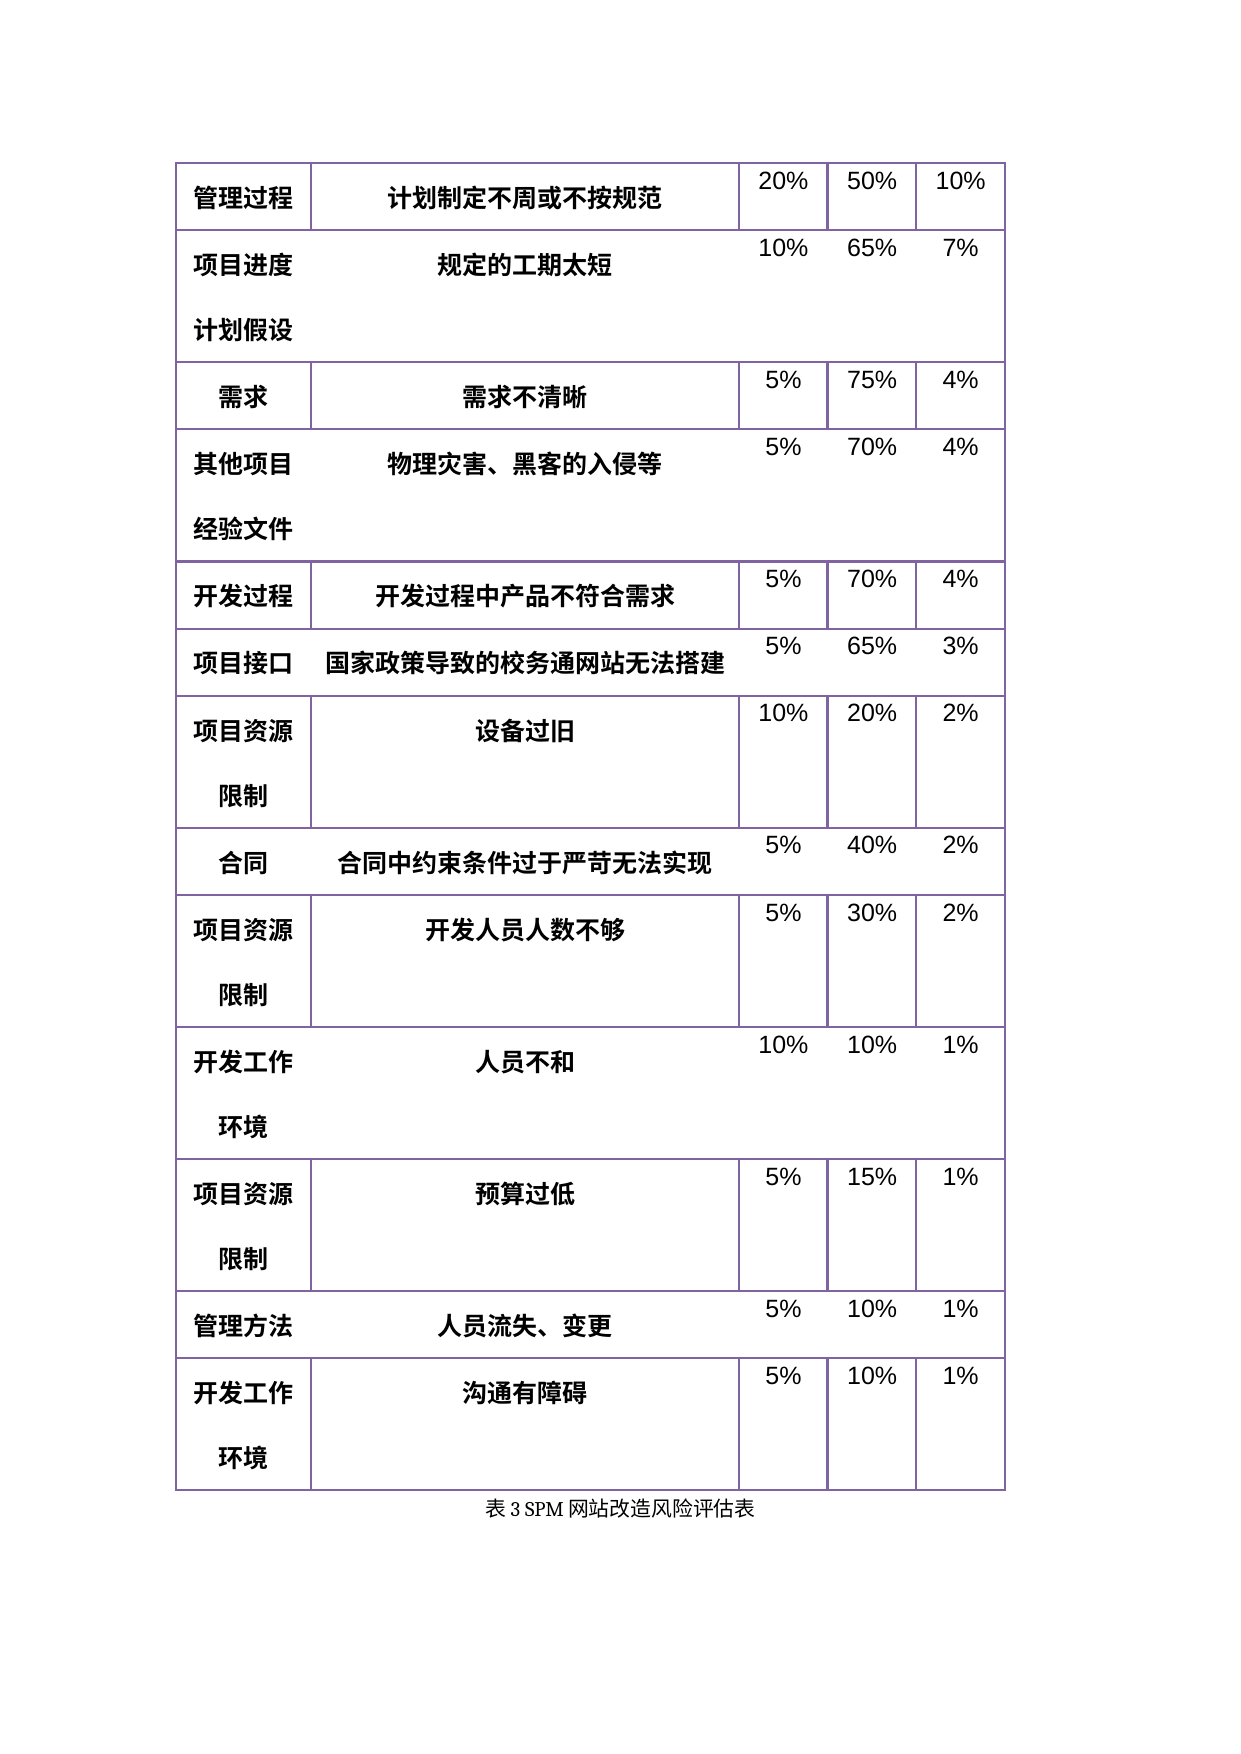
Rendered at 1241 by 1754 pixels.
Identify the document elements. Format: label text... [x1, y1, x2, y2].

table_cell 1% [917, 1160, 1004, 1290]
table_cell 设备过旧 [312, 697, 738, 827]
table_cell 75% [829, 363, 915, 428]
table_cell 10% [739, 231, 827, 361]
table_cell 项目资源限制 [177, 896, 310, 1026]
table_cell 其他项目经验文件 [177, 430, 311, 560]
table_cell 4% [916, 430, 1004, 560]
table_cell 开发人员人数不够 [312, 896, 738, 1026]
table_cell 65% [828, 630, 916, 694]
table_cell 合同中约束条件过于严苛无法实现 [311, 829, 739, 894]
table_cell 沟通有障碍 [312, 1359, 738, 1489]
table_cell 3% [916, 630, 1004, 694]
table_cell 50% [829, 164, 915, 229]
table_cell 开发工作环境 [177, 1359, 310, 1489]
table_cell 20% [740, 164, 826, 229]
table_cell 5% [740, 1359, 826, 1489]
table_cell 15% [829, 1160, 915, 1290]
table_cell 5% [740, 1160, 826, 1290]
table_cell 10% [828, 1028, 916, 1158]
table_cell 预算过低 [312, 1160, 738, 1290]
table_cell 70% [829, 563, 915, 627]
table_cell 2% [917, 697, 1004, 827]
table_cell 物理灾害、黑客的入侵等 [311, 430, 739, 560]
table_cell 10% [917, 164, 1004, 229]
text 表 3 SPM网站改造风险评估表 [187, 1491, 1053, 1524]
table_cell 1% [917, 1359, 1004, 1489]
table_cell 40% [828, 829, 916, 894]
table_cell 5% [740, 563, 826, 627]
table_cell 需求不清晰 [312, 363, 738, 428]
table_cell 65% [828, 231, 916, 361]
table_cell 计划制定不周或不按规范 [312, 164, 738, 229]
table_cell 管理过程 [177, 164, 310, 229]
table_cell 5% [739, 829, 827, 894]
table_cell 10% [829, 1359, 915, 1489]
table_cell 1% [916, 1292, 1004, 1357]
table_cell 规定的工期太短 [311, 231, 739, 361]
table_cell 7% [916, 231, 1004, 361]
table_cell 5% [740, 896, 826, 1026]
table_cell 开发过程 [177, 563, 310, 627]
table_cell 5% [739, 1292, 827, 1357]
table_cell 需求 [177, 363, 310, 428]
table_cell 2% [916, 829, 1004, 894]
table_cell 10% [739, 1028, 827, 1158]
table_cell 2% [917, 896, 1004, 1026]
table_cell 5% [739, 630, 827, 694]
table_cell 10% [828, 1292, 916, 1357]
table_cell 管理方法 [177, 1292, 311, 1357]
table_cell 人员流失、变更 [311, 1292, 739, 1357]
table_cell 项目接口 [177, 630, 311, 694]
table_cell 合同 [177, 829, 311, 894]
table_cell 项目资源限制 [177, 697, 310, 827]
table_cell 70% [828, 430, 916, 560]
table_cell 1% [916, 1028, 1004, 1158]
table_cell 10% [740, 697, 826, 827]
table_cell 开发工作环境 [177, 1028, 311, 1158]
table_cell 5% [739, 430, 827, 560]
table_cell 20% [829, 697, 915, 827]
table_cell 项目资源限制 [177, 1160, 310, 1290]
table_cell 开发过程中产品不符合需求 [312, 563, 738, 627]
table_cell 4% [917, 363, 1004, 428]
table_cell 国家政策导致的校务通网站无法搭建 [311, 630, 739, 694]
table_cell 4% [917, 563, 1004, 627]
table_cell 项目进度计划假设 [177, 231, 311, 361]
table_cell 人员不和 [311, 1028, 739, 1158]
table_cell 30% [829, 896, 915, 1026]
table_cell 5% [740, 363, 826, 428]
